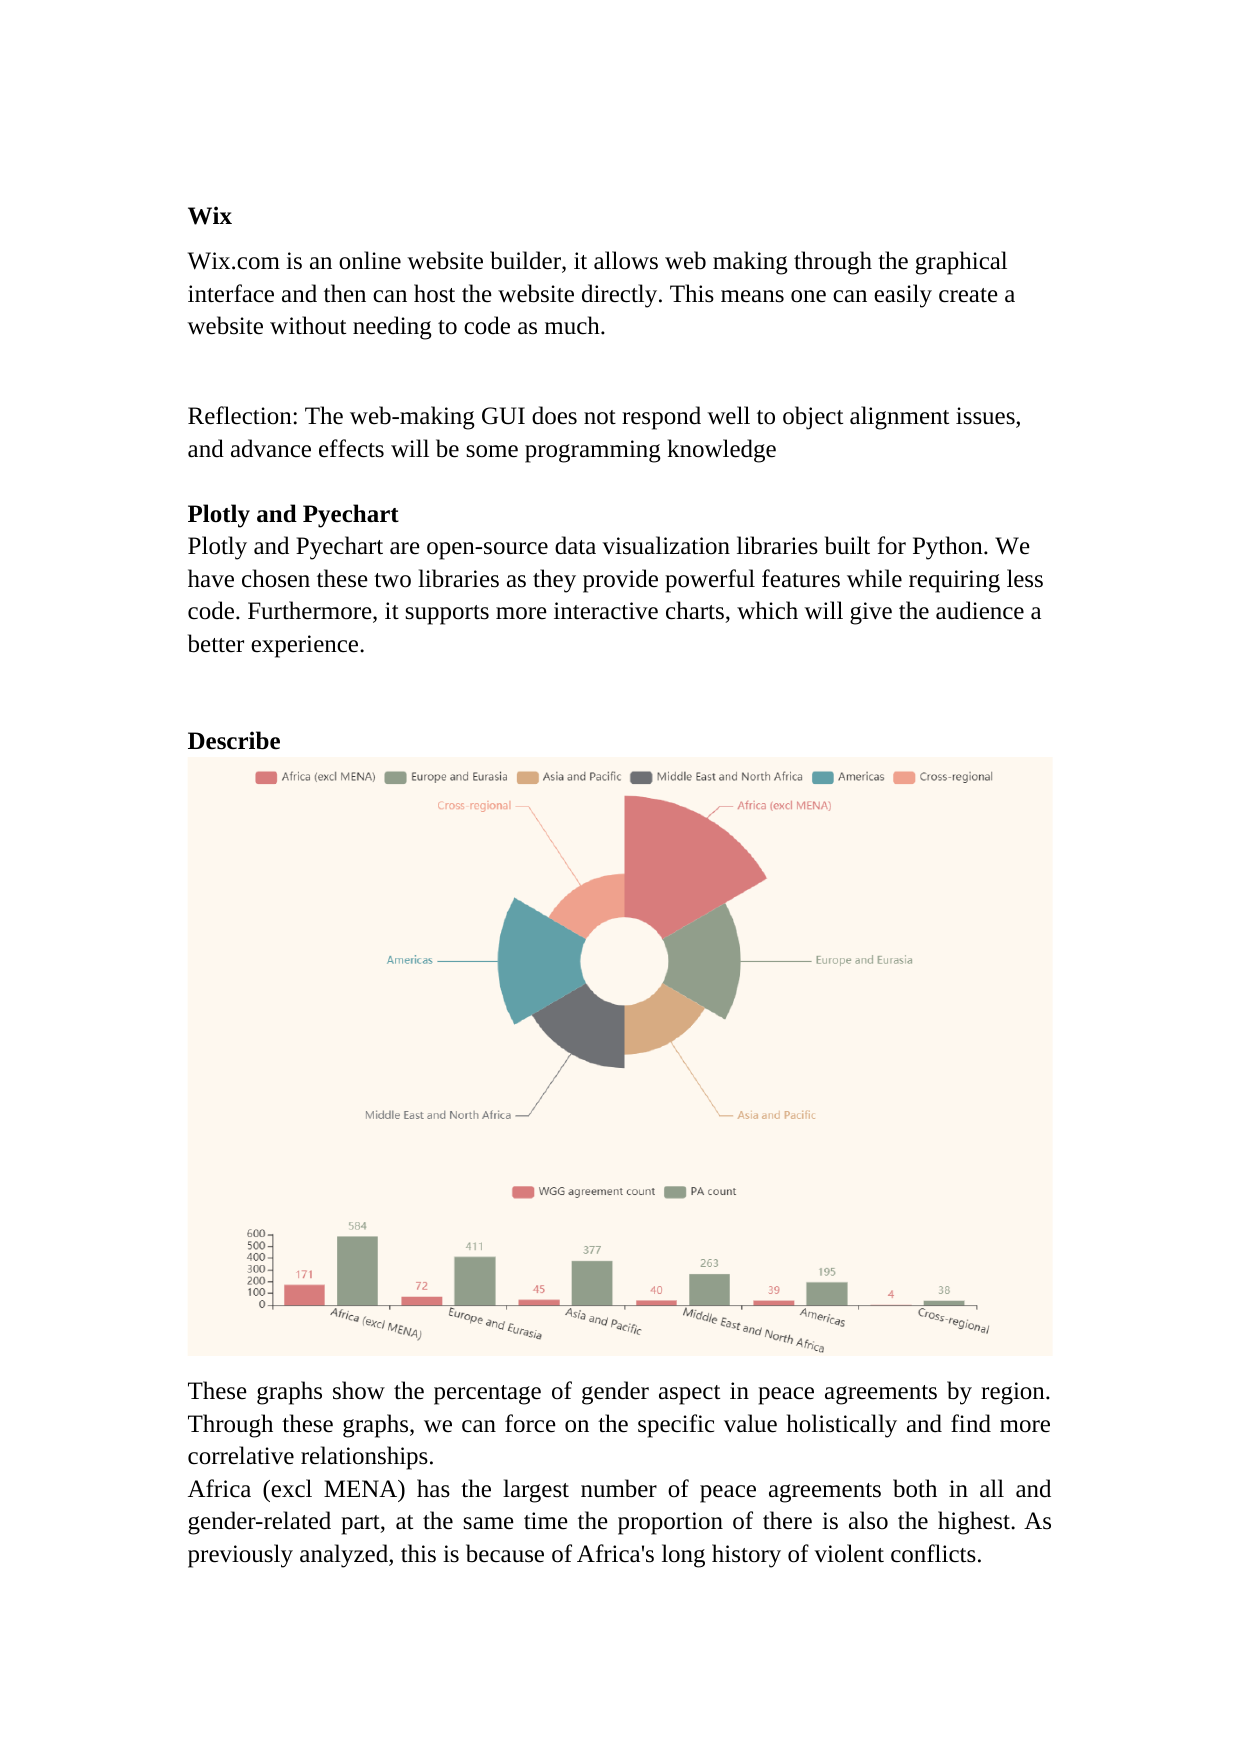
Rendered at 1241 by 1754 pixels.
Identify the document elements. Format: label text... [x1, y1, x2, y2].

text Reflection: The web-making GUI does not respond well to object alignment issues, and advance effects will be some programming knowledge [187, 399, 1053, 464]
text These graphs show the percentage of gender aspect in peace agreements by region. Through these graphs, we can force on the specific value holistically and find more correlative relationships. [187, 1374, 1053, 1472]
picture [187, 757, 1053, 1356]
text Describe [187, 724, 1053, 757]
text Wix [187, 199, 1053, 232]
text Africa (excl MENA) has the largest number of peace agreements both in all and gender-related part, at the same time the proportion of there is also the highest. As previously analyzed, this is because of Africa's long history of violent conflicts. [187, 1472, 1053, 1569]
text Plotly and Pyechart are open-source data visualization libraries built for Python. We have chosen these two libraries as they provide powerful features while requiring less code. Furthermore, it supports more interactive charts, which will give the audience a better experience. [187, 529, 1053, 659]
text Plotly and Pyechart [187, 497, 1053, 529]
text Wix.com is an online website builder, it allows web making through the graphical interface and then can host the website directly. This means one can easily create a website without needing to code as much. [187, 244, 1053, 342]
